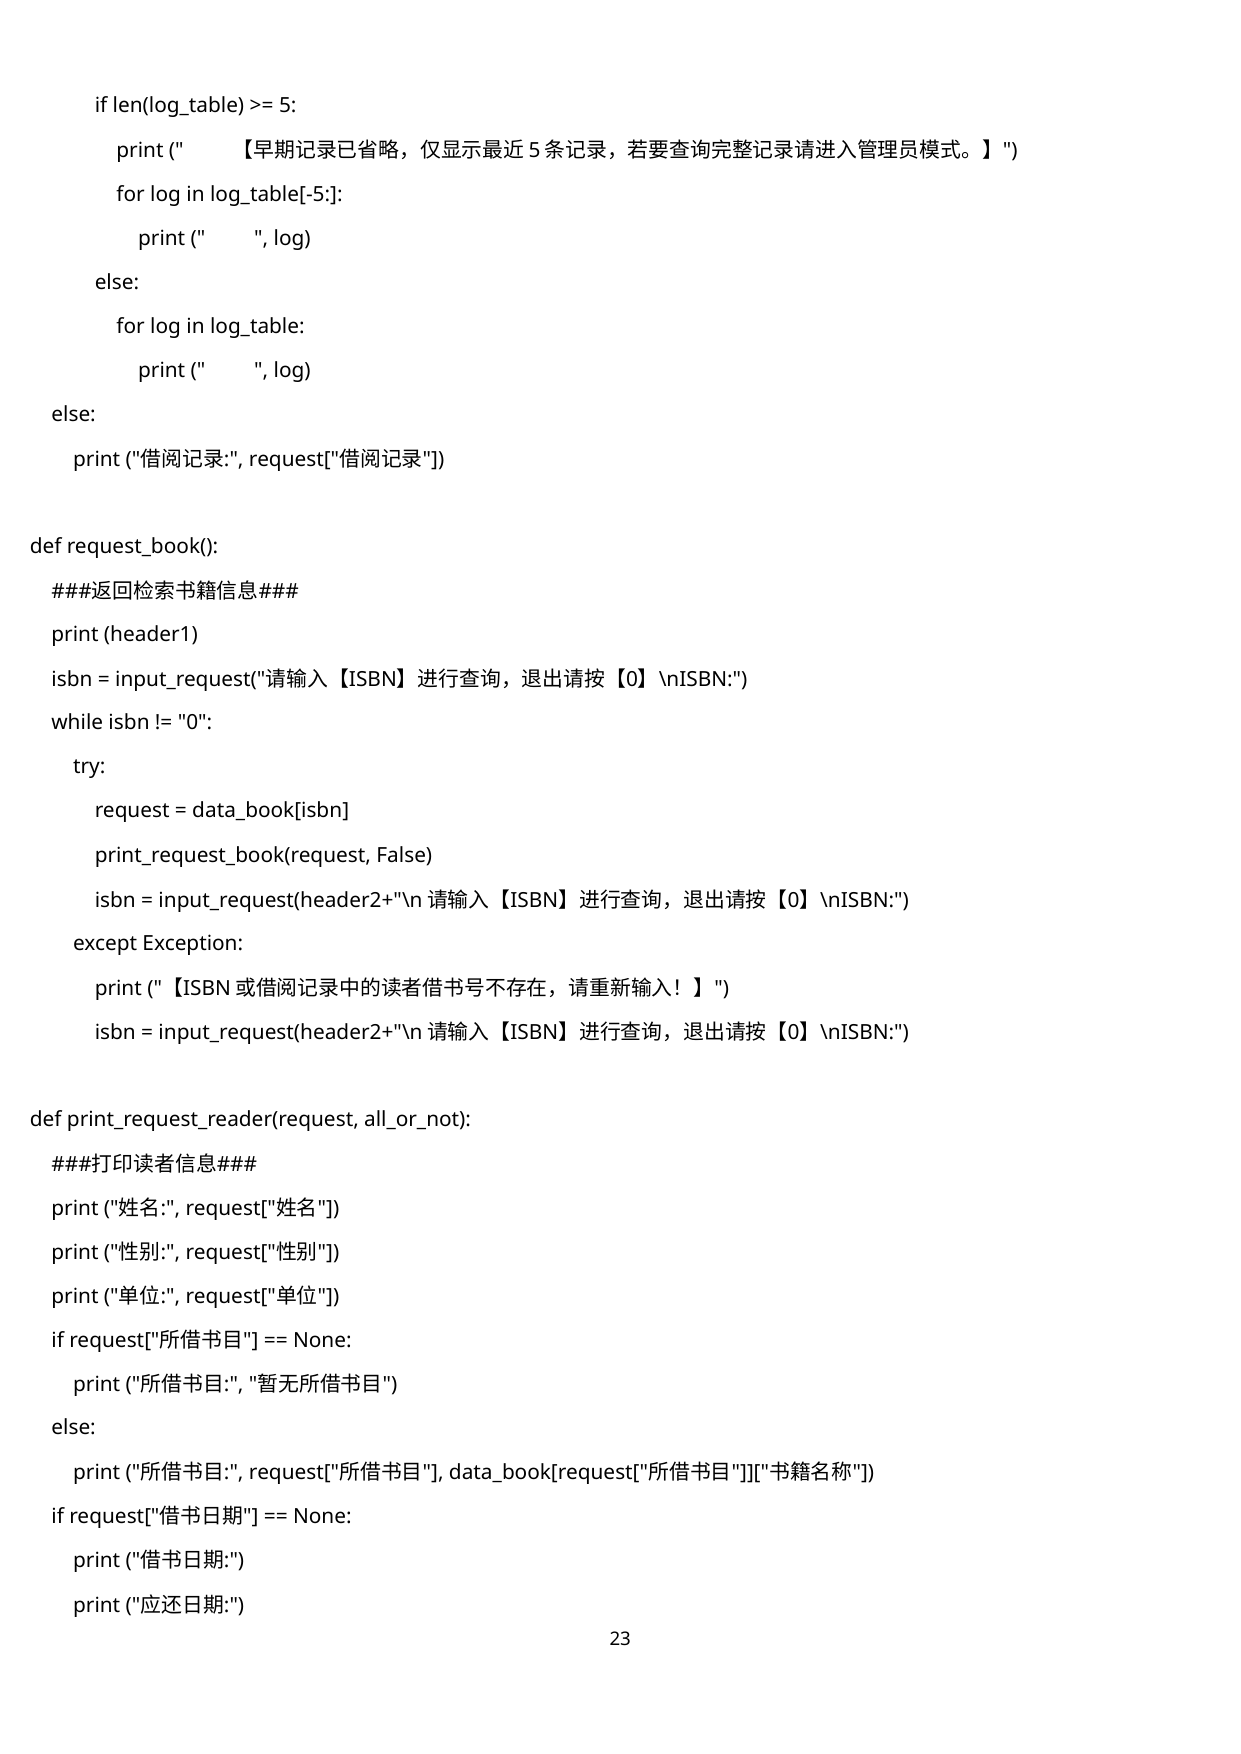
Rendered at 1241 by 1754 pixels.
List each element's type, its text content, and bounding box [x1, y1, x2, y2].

text print (" ", log) [29, 215, 1211, 259]
text print (" ", log) [29, 347, 1211, 391]
text for log in log_table: [29, 303, 1211, 347]
text else: [29, 259, 1211, 303]
text isbn = input_request(header2+"\n请输入【ISBN】进行查询，退出请按【0】\nISBN:") [29, 876, 1211, 920]
text print ("所借书目:", "暂无所借书目") [29, 1361, 1211, 1405]
text if request["所借书目"] == None: [29, 1317, 1211, 1361]
text while isbn != "0": [29, 700, 1211, 744]
text def request_book(): [29, 523, 1211, 567]
text isbn = input_request("请输入【ISBN】进行查询，退出请按【0】\nISBN:") [29, 656, 1211, 700]
text isbn = input_request(header2+"\n请输入【ISBN】进行查询，退出请按【0】\nISBN:") [29, 1008, 1211, 1052]
text ###返回检索书籍信息### [29, 567, 1211, 612]
text print ("借书日期:") [29, 1537, 1211, 1581]
text for log in log_table[-5:]: [29, 171, 1211, 215]
text print ("借阅记录:", request["借阅记录"]) [29, 435, 1211, 479]
text if request["借书日期"] == None: [29, 1493, 1211, 1537]
text else: [29, 391, 1211, 435]
text print ("【ISBN或借阅记录中的读者借书号不存在，请重新输入！】") [29, 964, 1211, 1008]
text print ("所借书目:", request["所借书目"], data_book[request["所借书目"]]["书籍名称"]) [29, 1449, 1211, 1493]
text try: [29, 744, 1211, 788]
text print ("应还日期:") [29, 1581, 1211, 1625]
text if len(log_table) >= 5: [29, 83, 1211, 127]
text print (" 【早期记录已省略，仅显示最近5条记录，若要查询完整记录请进入管理员模式。】") [29, 127, 1211, 171]
text print ("姓名:", request["姓名"]) [29, 1184, 1211, 1228]
text request = data_book[isbn] [29, 788, 1211, 832]
text print ("性别:", request["性别"]) [29, 1228, 1211, 1272]
text def print_request_reader(request, all_or_not): [29, 1096, 1211, 1140]
text print ("单位:", request["单位"]) [29, 1272, 1211, 1317]
text print (header1) [29, 612, 1211, 656]
text ###打印读者信息### [29, 1140, 1211, 1184]
text else: [29, 1405, 1211, 1449]
text print_request_book(request, False) [29, 832, 1211, 876]
text except Exception: [29, 920, 1211, 964]
